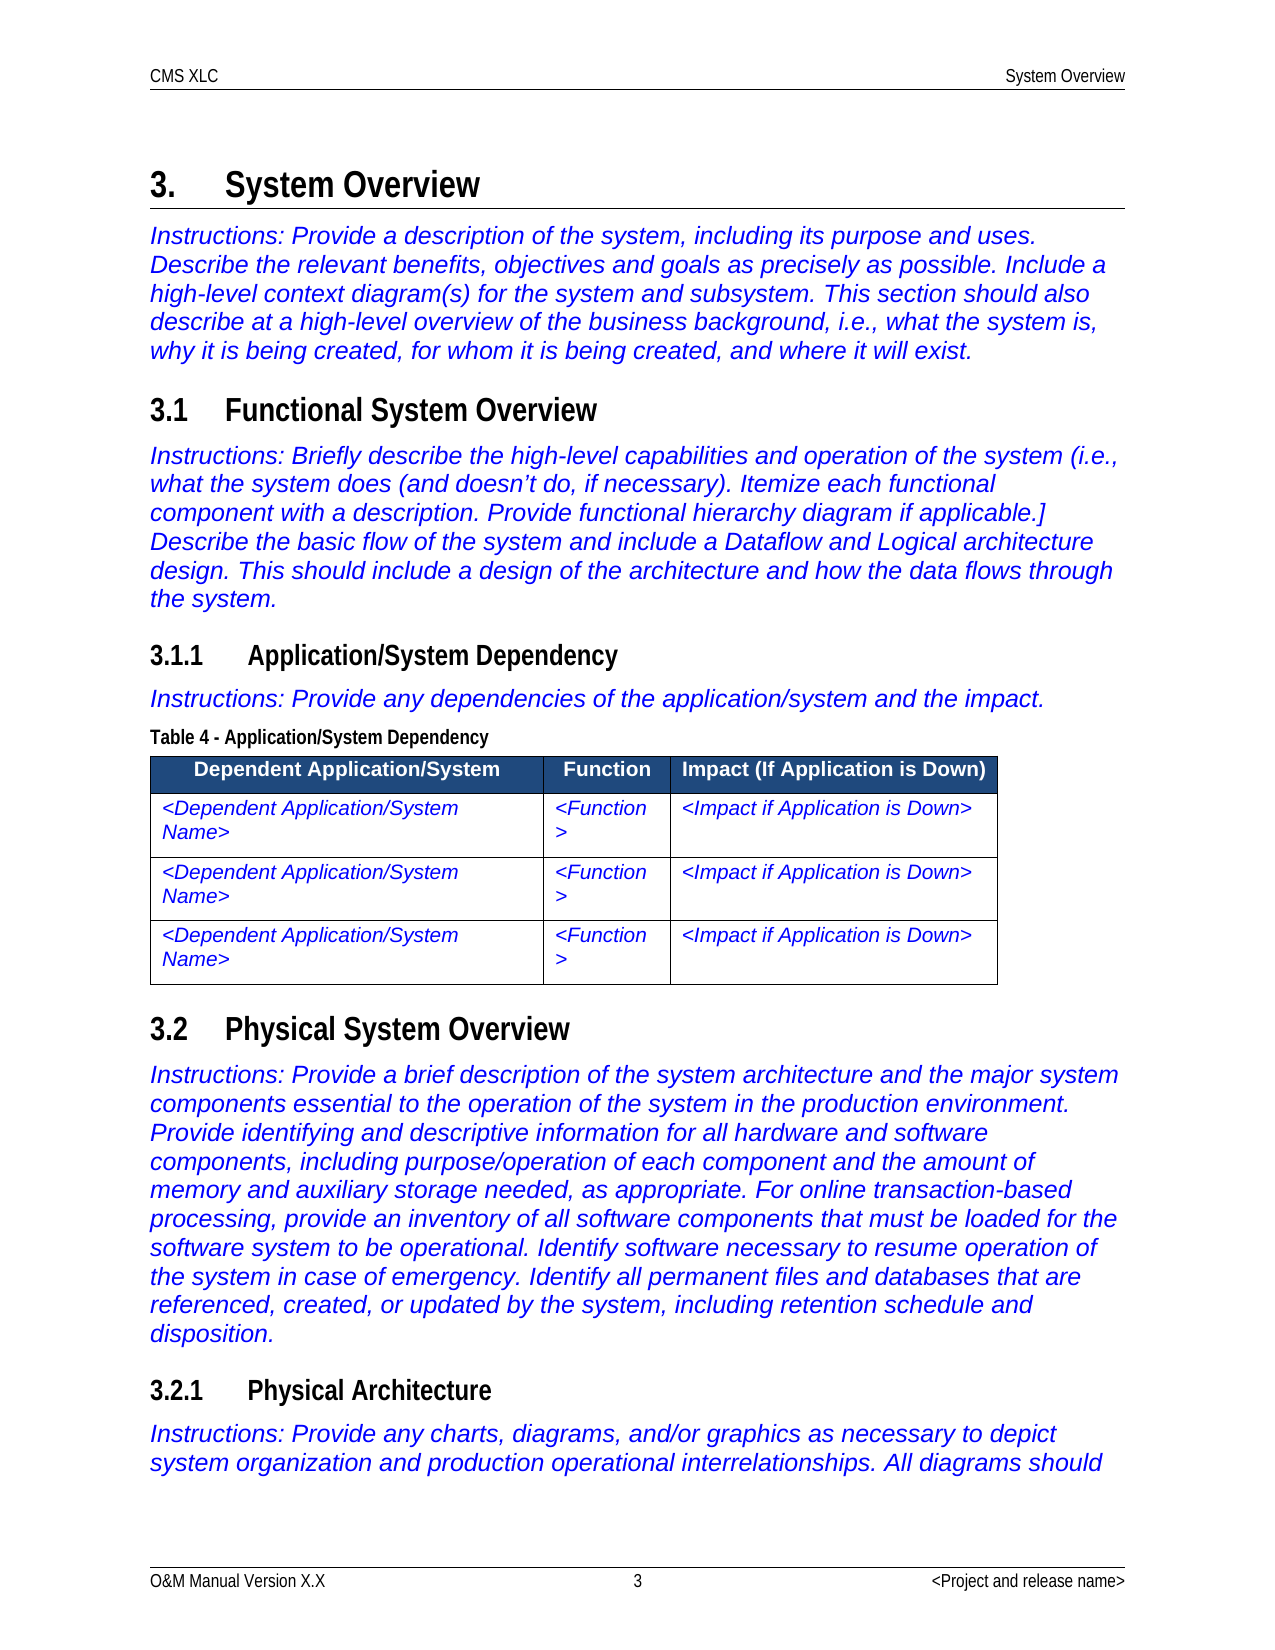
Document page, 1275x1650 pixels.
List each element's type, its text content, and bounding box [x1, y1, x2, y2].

text Instructions: Provide a description of the system, including its purpose and uses. Describe the relevant benefits, objectives and goals as precisely as possible. Include a high-level context diagram(s) for the system and subsystem. This section should also describe at a high-level overview of the business background, i.e., what the system is, why it is being created, for whom it is being created, and where it will exist. [150, 221, 1125, 365]
text Instructions: Provide any dependencies of the application/system and the impact. [150, 684, 1125, 713]
subtitle Application/System Dependency [150, 638, 1125, 672]
table_cell <Dependent Application/System Name> [151, 794, 543, 857]
table_cell <Function> [544, 921, 670, 984]
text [150, 1419, 1125, 1476]
table_cell <Function> [544, 858, 670, 920]
subtitle Physical Architecture [150, 1373, 1125, 1406]
table_header Dependent Application/System [151, 757, 543, 793]
table_header Function [544, 757, 670, 793]
subtitle System Overview [150, 162, 1125, 208]
subtitle Functional System Overview [150, 390, 1125, 428]
table_cell <Impact if Application is Down> [671, 921, 997, 984]
table_cell <Impact if Application is Down> [671, 858, 997, 920]
table_cell <Function> [544, 794, 670, 857]
table_header Impact (If Application is Down) [671, 757, 997, 793]
subtitle Physical System Overview [150, 1010, 1125, 1048]
table_cell <Dependent Application/System Name> [151, 921, 543, 984]
table_cell <Dependent Application/System Name> [151, 858, 543, 920]
table_cell <Impact if Application is Down> [671, 794, 997, 857]
text Instructions: Provide a brief description of the system architecture and the major system components essential to the operation of the system in the production environment. Provide identifying and descriptive information for all hardware and software components, including purpose/operation of each component and the amount of memory and auxiliary storage needed, as appropriate. For online transaction-based processing, provide an inventory of all software components that must be loaded for the software system to be operational. Identify software necessary to resume operation of the system in case of emergency. Identify all permanent files and databases that are referenced, created, or updated by the system, including retention schedule and disposition. [150, 1060, 1125, 1348]
text Instructions: Briefly describe the high-level capabilities and operation of the system (i.e., what the system does (and doesn’t do, if necessary). Itemize each functional component with a description. Provide functional hierarchy diagram if applicable.] Describe the basic flow of the system and include a Dataflow and Logical architecture design. This should include a design of the architecture and how the data flows through the system. [150, 441, 1125, 613]
